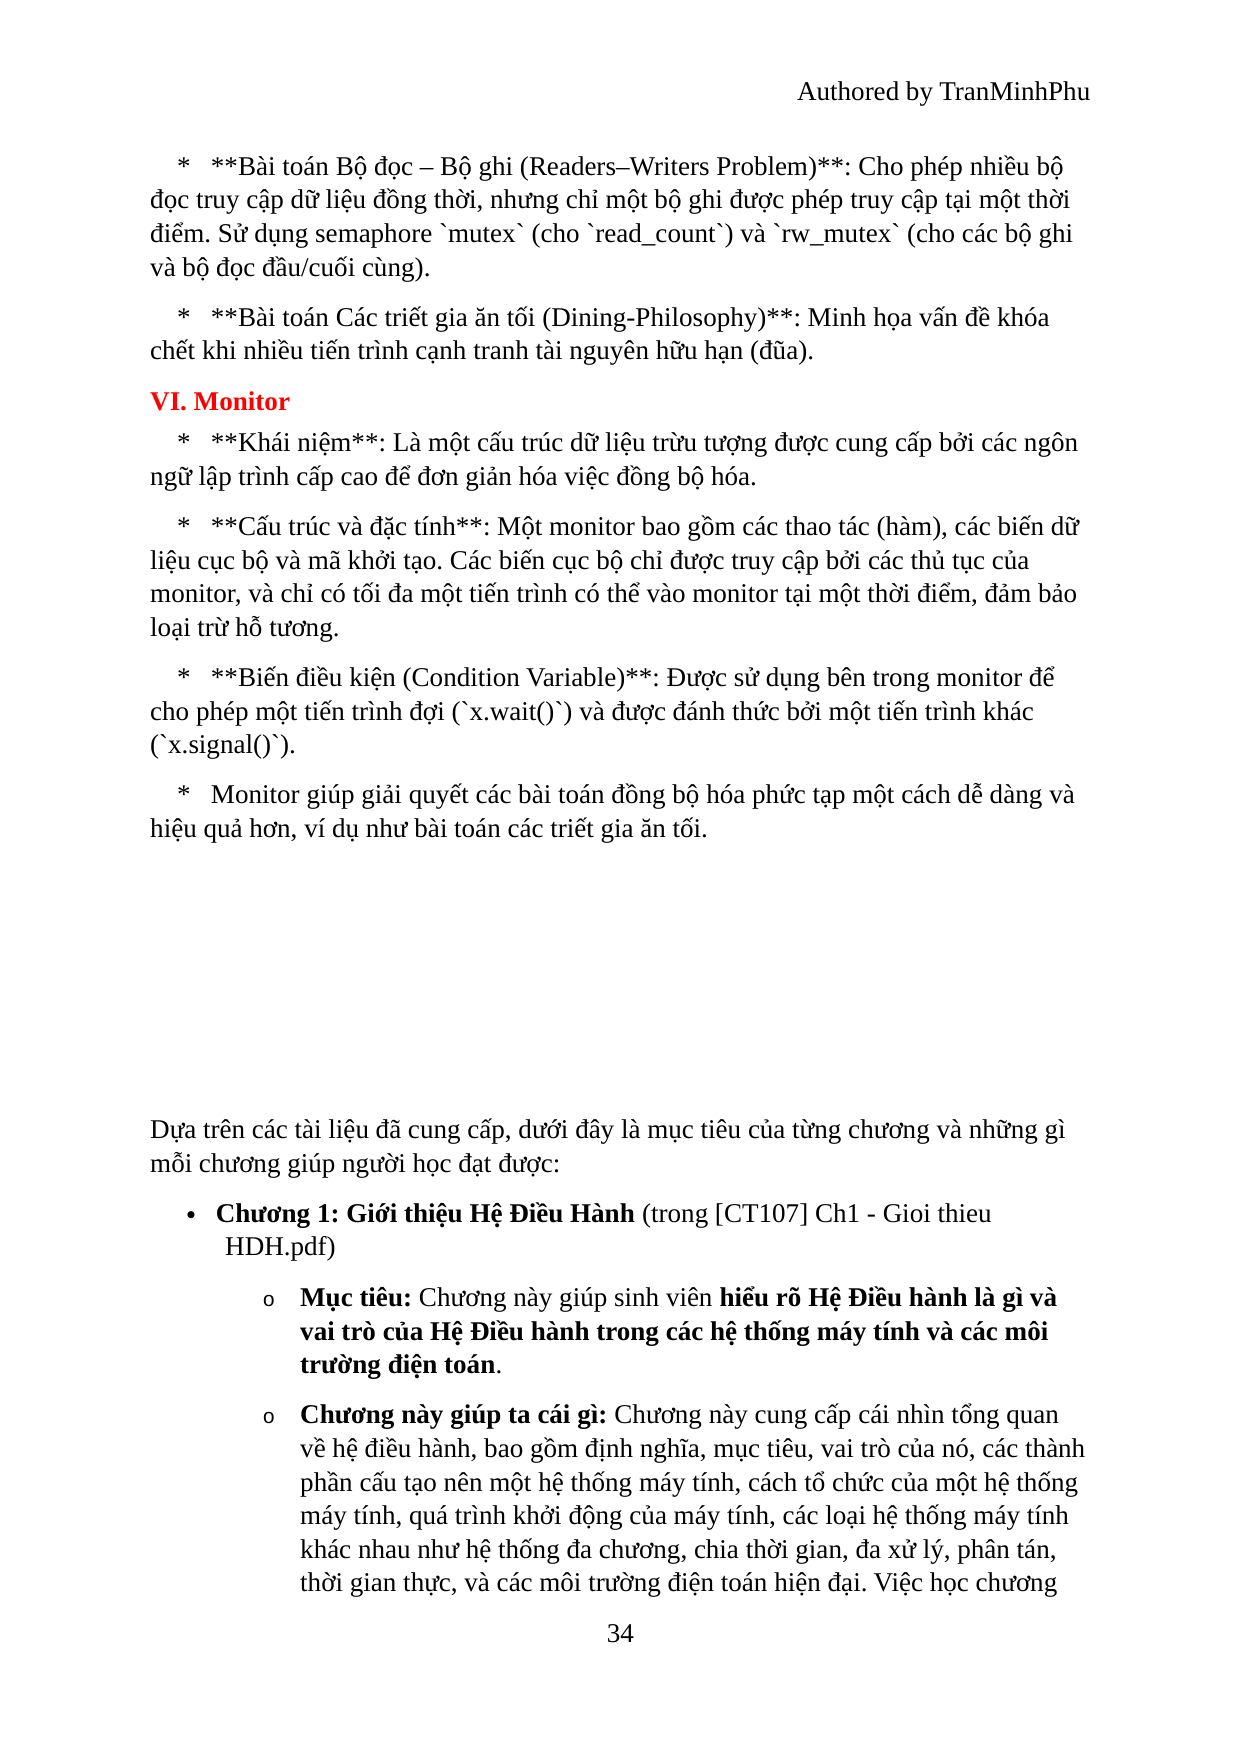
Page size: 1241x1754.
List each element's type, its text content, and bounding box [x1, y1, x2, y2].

text Dựa trên các tài liệu đã cung cấp, dưới đây là mục tiêu của từng chương và những gì mỗi chương giúp người học đạt được: [150, 1113, 1090, 1178]
text * **Cấu trúc và đặc tính**: Một monitor bao gồm các thao tác (hàm), các biến dữ liệu cục bộ và mã khởi tạo. Các biến cục bộ chỉ được truy cập bởi các thủ tục của monitor, và chỉ có tối đa một tiến trình có thể vào monitor tại một thời điểm, đảm bảo loại trừ hỗ tương. [150, 510, 1090, 642]
subtitle VI. Monitor [150, 384, 1090, 416]
text * **Biến điều kiện (Condition Variable)**: Được sử dụng bên trong monitor để cho phép một tiến trình đợi (`x.wait()`) và được đánh thức bởi một tiến trình khác (`x.signal()`). [150, 661, 1090, 759]
text * **Bài toán Bộ đọc – Bộ ghi (Readers–Writers Problem)**: Cho phép nhiều bộ đọc truy cập dữ liệu đồng thời, nhưng chỉ một bộ ghi được phép truy cập tại một thời điểm. Sử dụng semaphore `mutex` (cho `read_count`) và `rw_mutex` (cho các bộ ghi và bộ đọc đầu/cuối cùng). [150, 150, 1090, 282]
text * Monitor giúp giải quyết các bài toán đồng bộ hóa phức tạp một cách dễ dàng và hiệu quả hơn, ví dụ như bài toán các triết gia ăn tối. [150, 778, 1090, 843]
text * **Bài toán Các triết gia ăn tối (Dining-Philosophy)**: Minh họa vấn đề khóa chết khi nhiều tiến trình cạnh tranh tài nguyên hữu hạn (đũa). [150, 301, 1090, 366]
list Mục tiêu: Chương này giúp sinh viên hiểu rõ Hệ Điều hành là gì và vai trò của Hệ Điều hành trong các hệ thống máy tính và các môi trường điện toán. [262, 1281, 1090, 1379]
list Chương 1: Giới thiệu Hệ Điều Hành (trong [CT107] Ch1 - Gioi thieu HDH.pdf) [187, 1197, 1090, 1262]
text * **Khái niệm**: Là một cấu trúc dữ liệu trừu tượng được cung cấp bởi các ngôn ngữ lập trình cấp cao để đơn giản hóa việc đồng bộ hóa. [150, 426, 1090, 491]
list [262, 1398, 1090, 1598]
